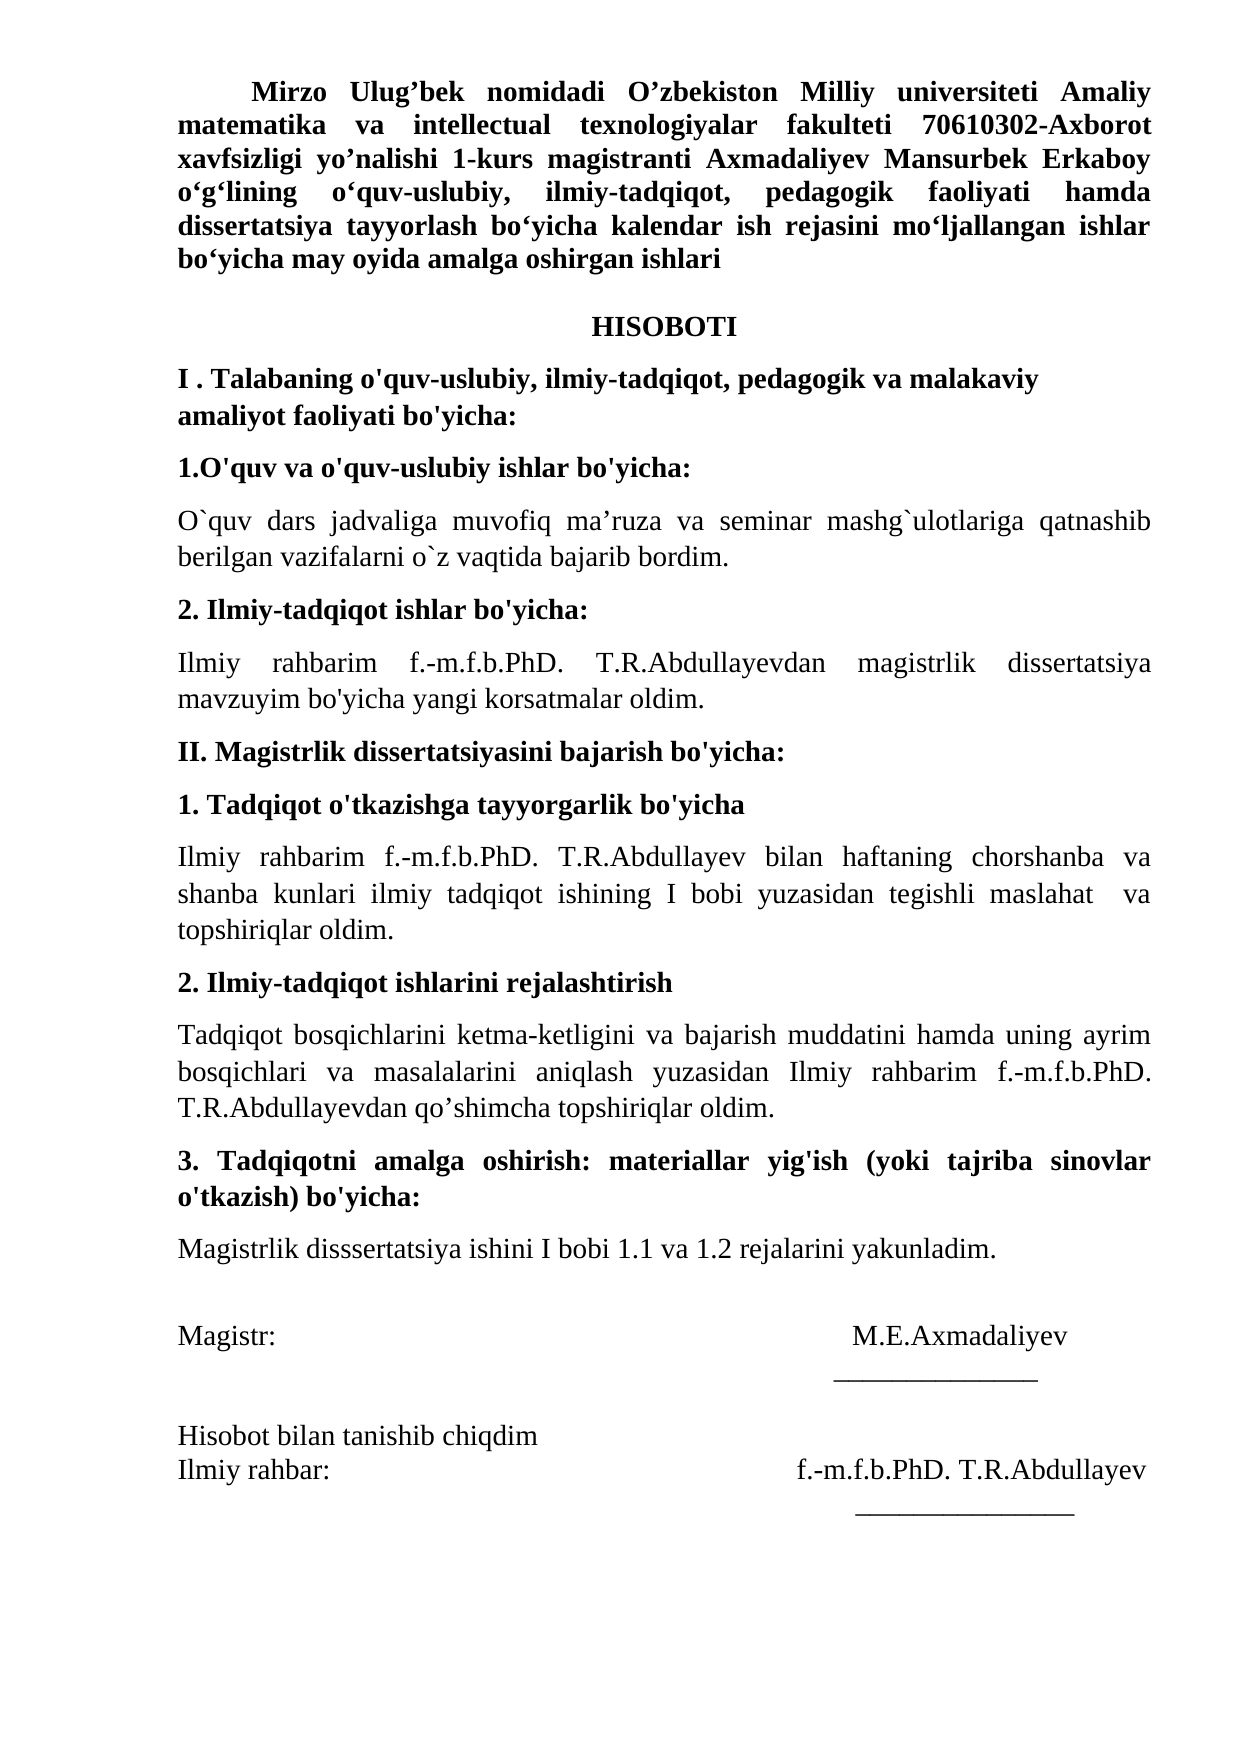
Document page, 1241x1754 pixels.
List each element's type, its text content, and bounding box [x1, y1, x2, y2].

text Magistrlik disssertatsiya ishini I bobi 1.1 va 1.2 rejalarini yakunladim. [177, 1232, 1152, 1265]
text 2. Ilmiy-tadqiqot ishlar bo'yicha: [177, 592, 1152, 626]
text 3. Tadqiqotni amalga oshirish: materiallar yig'ish (yoki tajriba sinovlar o'tkazish) bo'yicha: [177, 1143, 1152, 1212]
text HISOBOTI [177, 309, 1152, 342]
text O`quv dars jadvaliga muvofiq ma’ruza va seminar mashg`ulotlariga qatnashib berilgan vazifalarni o`z vaqtida bajarib bordim. [177, 503, 1152, 573]
text Ilmiy rahbarim f.-m.f.b.PhD. T.R.Abdullayev bilan haftaning chorshanba va shanba kunlari ilmiy tadqiqot ishining I bobi yuzasidan tegishli maslahat va topshiriqlar oldim. [177, 839, 1152, 945]
text 1.O'quv va o'quv-uslubiy ishlar bo'yicha: [177, 450, 1152, 484]
text Tadqiqot bosqichlarini ketma-ketligini va bajarish muddatini hamda uning ayrim bosqichlari va masalalarini aniqlash yuzasidan Ilmiy rahbarim f.-m.f.b.PhD. T.R.Abdullayevdan qo’shimcha topshiriqlar oldim. [177, 1017, 1152, 1123]
text 1. Tadqiqot o'tkazishga tayyorgarlik bo'yicha [177, 787, 1152, 820]
text I . Talabaning o'quv-uslubiy, ilmiy-tadqiqot, pedagogik va malakaviy amaliyot faoliyati bo'yicha: [177, 361, 1152, 431]
text Mirzo Ulug’bek nomidadi O’zbekiston Milliy universiteti Amaliy matematika va intellectual texnologiyalar fakulteti 70610302-Axborot xavfsizligi yo’nalishi 1-kurs magistranti Axmadaliyev Mansurbek Erkaboy o‘g‘lining o‘quv-uslubiy, ilmiy-tadqiqot, pedagogik faoliyati hamda dissertatsiya tayyorlash bo‘yicha kalendar ish rejasini mo‘ljallangan ishlar bo‘yicha may oyida amalga oshirgan ishlari [177, 74, 1152, 275]
text Magistr: M.E.Axmadaliyev [177, 1318, 1152, 1351]
text Hisobot bilan tanishib chiqdim [177, 1418, 1152, 1452]
text _______________ [177, 1486, 1152, 1519]
text ______________ [177, 1351, 1152, 1385]
text II. Magistrlik dissertatsiyasini bajarish bo'yicha: [177, 734, 1152, 767]
text Ilmiy rahbar: f.-m.f.b.PhD. T.R.Abdullayev [177, 1452, 1152, 1486]
text Ilmiy rahbarim f.-m.f.b.PhD. T.R.Abdullayevdan magistrlik dissertatsiya mavzuyim bo'yicha yangi korsatmalar oldim. [177, 645, 1152, 715]
text 2. Ilmiy-tadqiqot ishlarini rejalashtirish [177, 965, 1152, 998]
